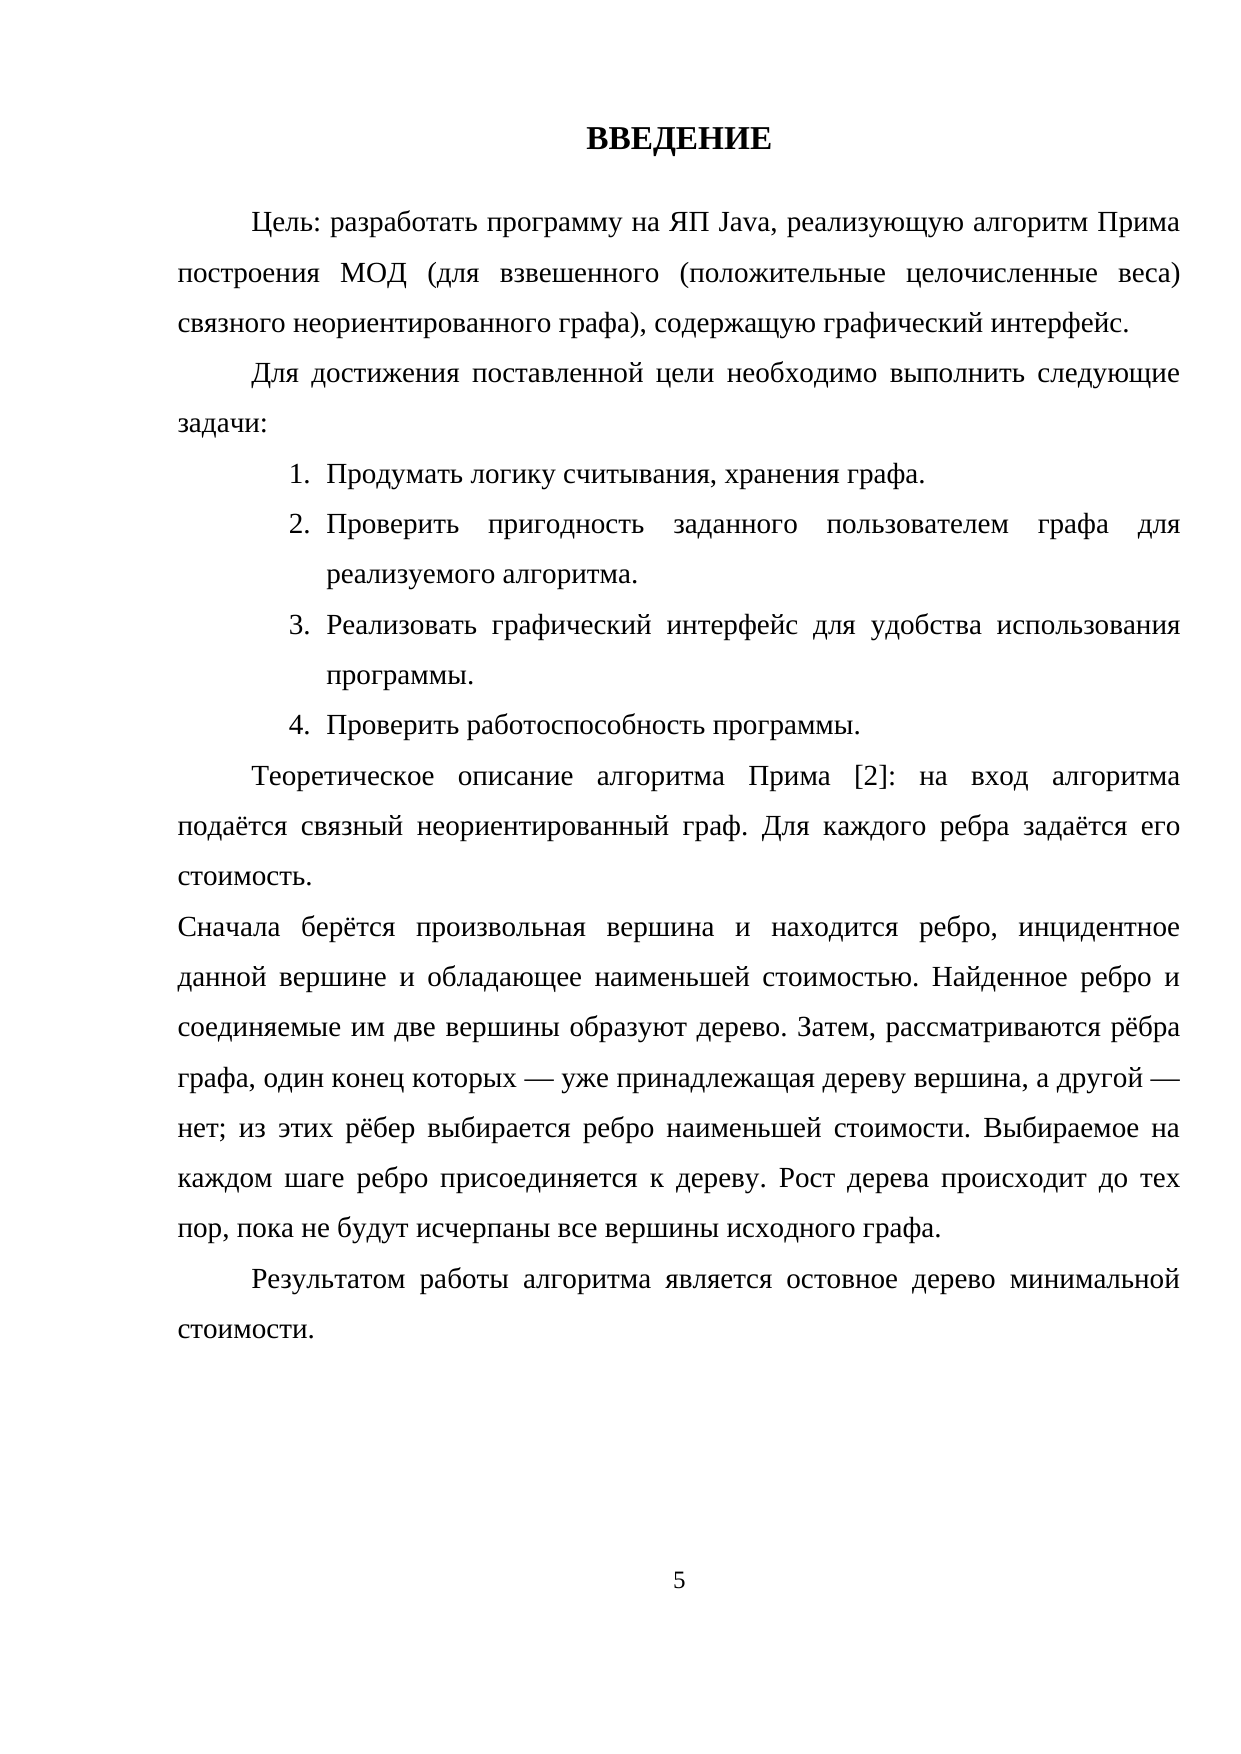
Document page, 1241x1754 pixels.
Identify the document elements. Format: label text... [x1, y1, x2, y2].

text Сначала берётся произвольная вершина и находится ребро, инцидентное данной вершине и обладающее наименьшей стоимостью. Найденное ребро и соединяемые им две вершины образуют дерево. Затем, рассматриваются рёбра графа, один конец которых — уже принадлежащая дереву вершина, а другой — нет; из этих рёбер выбирается ребро наименьшей стоимости. Выбираемое на каждом шаге ребро присоединяется к дереву. Рост дерева происходит до тех пор, пока не будут исчерпаны все вершины исходного графа. [177, 909, 1181, 1244]
list Реализовать графический интерфейс для удобства использования программы. [288, 607, 1181, 691]
text Результатом работы алгоритма является остовное дерево минимальной стоимости. [177, 1261, 1181, 1345]
text Теоретическое описание алгоритма Прима [2]: на вход алгоритма подаётся связный неориентированный граф. Для каждого ребра задаётся его стоимость. [177, 758, 1181, 892]
text Цель: разработать программу на ЯП Java, реализующую алгоритм Прима построения МОД (для взвешенного (положительные целочисленные веса) связного неориентированного графа), содержащую графический интерфейс. [177, 204, 1181, 338]
text Для достижения поставленной цели необходимо выполнить следующие задачи: [177, 355, 1181, 439]
list Продумать логику считывания, хранения графа. [288, 456, 1181, 489]
list Проверить работоспособность программы. [288, 707, 1181, 741]
list Проверить пригодность заданного пользователем графа для реализуемого алгоритма. [288, 506, 1181, 590]
subtitle Введение [177, 118, 1181, 156]
